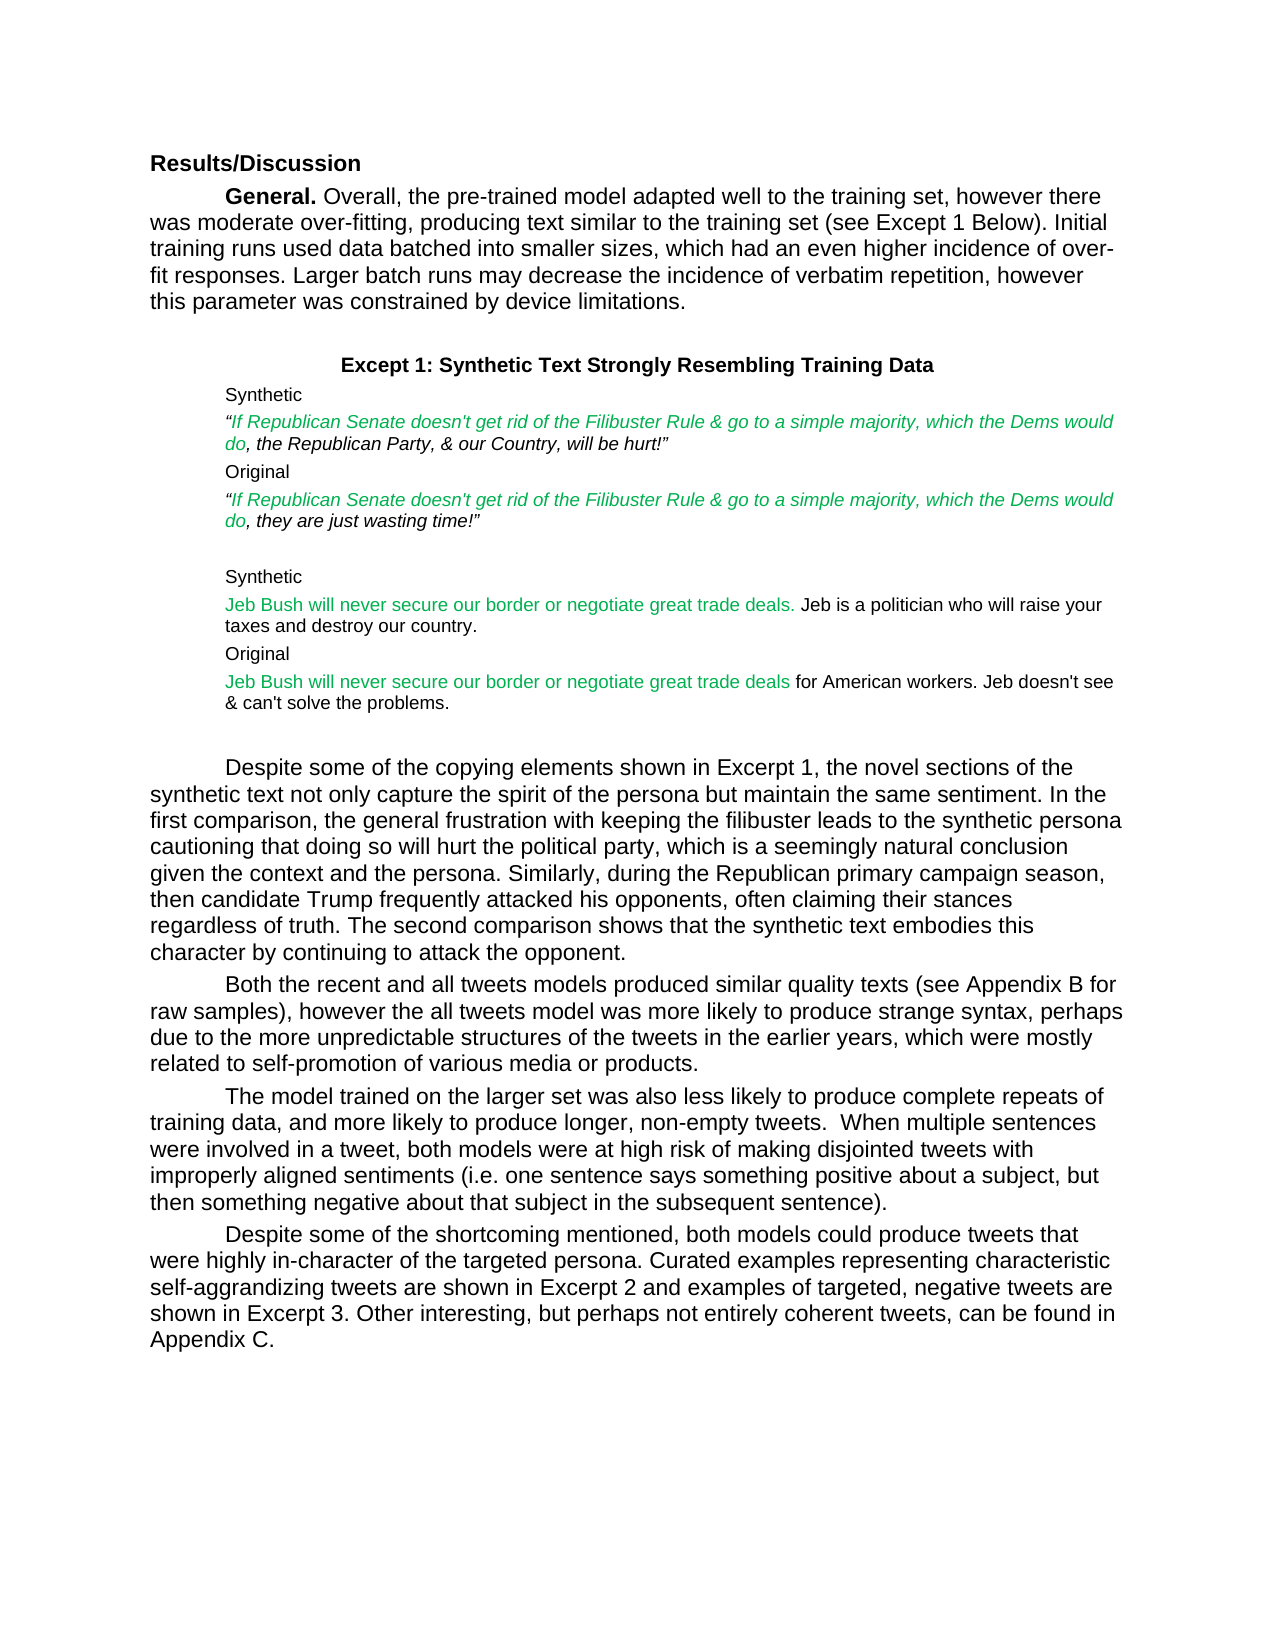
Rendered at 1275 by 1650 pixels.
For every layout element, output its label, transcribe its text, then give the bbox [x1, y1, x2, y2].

text “If Republican Senate doesn't get rid of the Filibuster Rule & go to a simple majority, which the Dems would do, the Republican Party, & our Country, will be hurt!” [225, 411, 1125, 454]
text Despite some of the shortcoming mentioned, both models could produce tweets that were highly in-character of the targeted persona. Curated examples representing characteristic self-aggrandizing tweets are shown in Excerpt 2 and examples of targeted, negative tweets are shown in Excerpt 3. Other interesting, but perhaps not entirely coherent tweets, can be found in Appendix C. [150, 1221, 1125, 1353]
text Despite some of the copying elements shown in Excerpt 1, the novel sections of the synthetic text not only capture the spirit of the persona but maintain the same sentiment. In the first comparison, the general frustration with keeping the filibuster leads to the synthetic persona cautioning that doing so will hurt the political party, which is a seemingly natural conclusion given the context and the persona. Similarly, during the Republican primary campaign season, then candidate Trump frequently attacked his opponents, often claiming their stances regardless of truth. The second comparison shows that the synthetic text embodies this character by continuing to attack the opponent. [150, 754, 1125, 965]
text Synthetic [225, 383, 1125, 405]
text Both the recent and all tweets models produced similar quality texts (see Appendix B for raw samples), however the all tweets model was more likely to produce strange syntax, perhaps due to the more unpredictable structures of the tweets in the earlier years, which were mostly related to self-promotion of various media or products. [150, 971, 1125, 1077]
text Except 1: Synthetic Text Strongly Resembling Training Data [150, 353, 1125, 377]
text General. Overall, the pre-trained model adapted well to the training set, however there was moderate over-fitting, producing text similar to the training set (see Except 1 Below). Initial training runs used data batched into smaller sizes, which had an even higher incidence of over-fit responses. Larger batch runs may decrease the incidence of verbatim repetition, however this parameter was constrained by device limitations. [150, 183, 1125, 314]
text Original [225, 643, 1125, 664]
text Jeb Bush will never secure our border or negotiate great trade deals. Jeb is a politician who will raise your taxes and destroy our country. [225, 593, 1125, 637]
text “If Republican Senate doesn't get rid of the Filibuster Rule & go to a simple majority, which the Dems would do, they are just wasting time!” [225, 488, 1125, 532]
text Original [225, 461, 1125, 482]
text Jeb Bush will never secure our border or negotiate great trade deals for American workers. Jeb doesn't see & can't solve the problems. [225, 671, 1125, 714]
text Results/Discussion [150, 150, 1125, 176]
text Synthetic [225, 566, 1125, 587]
text The model trained on the larger set was also less likely to produce complete repeats of training data, and more likely to produce longer, non-empty tweets. When multiple sentences were involved in a tweet, both models were at high risk of making disjointed tweets with improperly aligned sentiments (i.e. one sentence says something positive about a subject, but then something negative about that subject in the subsequent sentence). [150, 1083, 1125, 1215]
